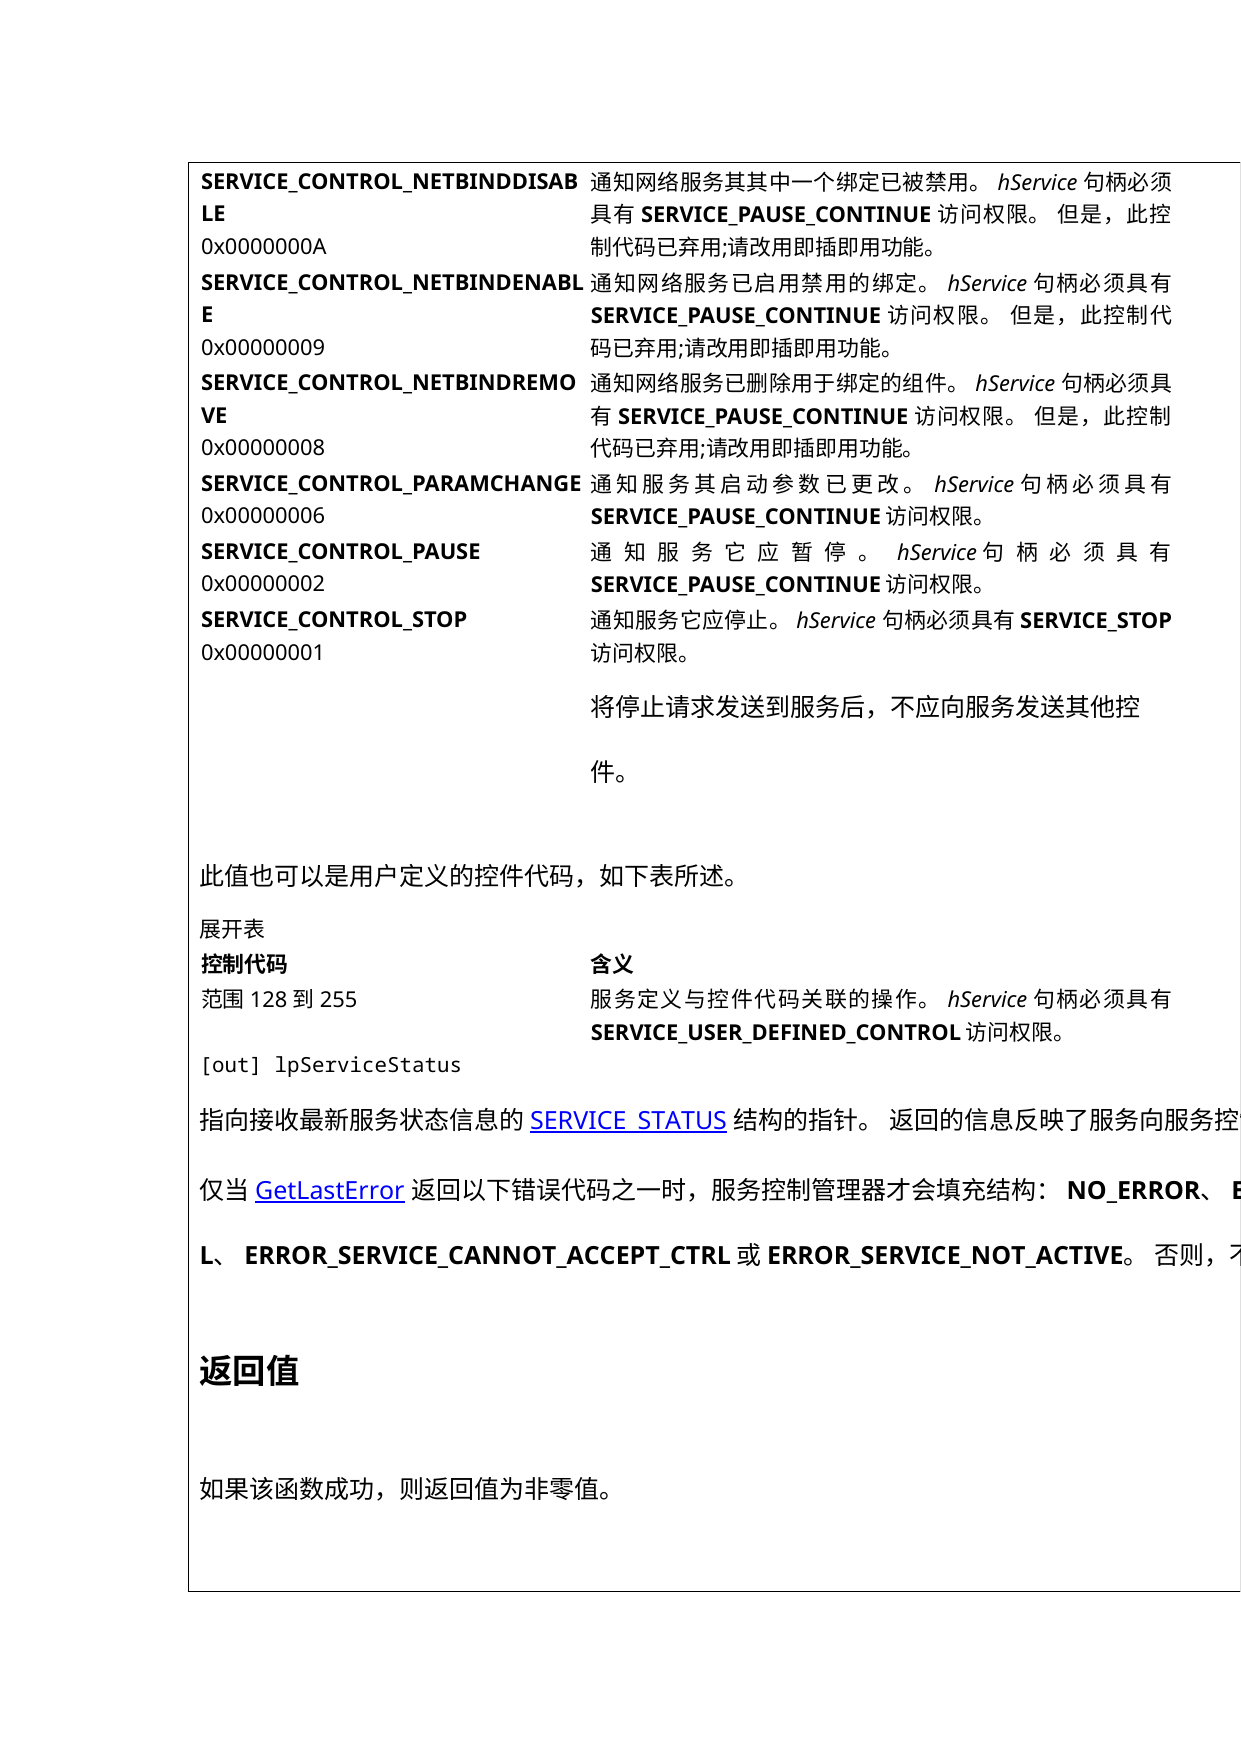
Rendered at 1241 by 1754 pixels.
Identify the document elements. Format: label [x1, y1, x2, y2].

table_header [189, 163, 1240, 1591]
